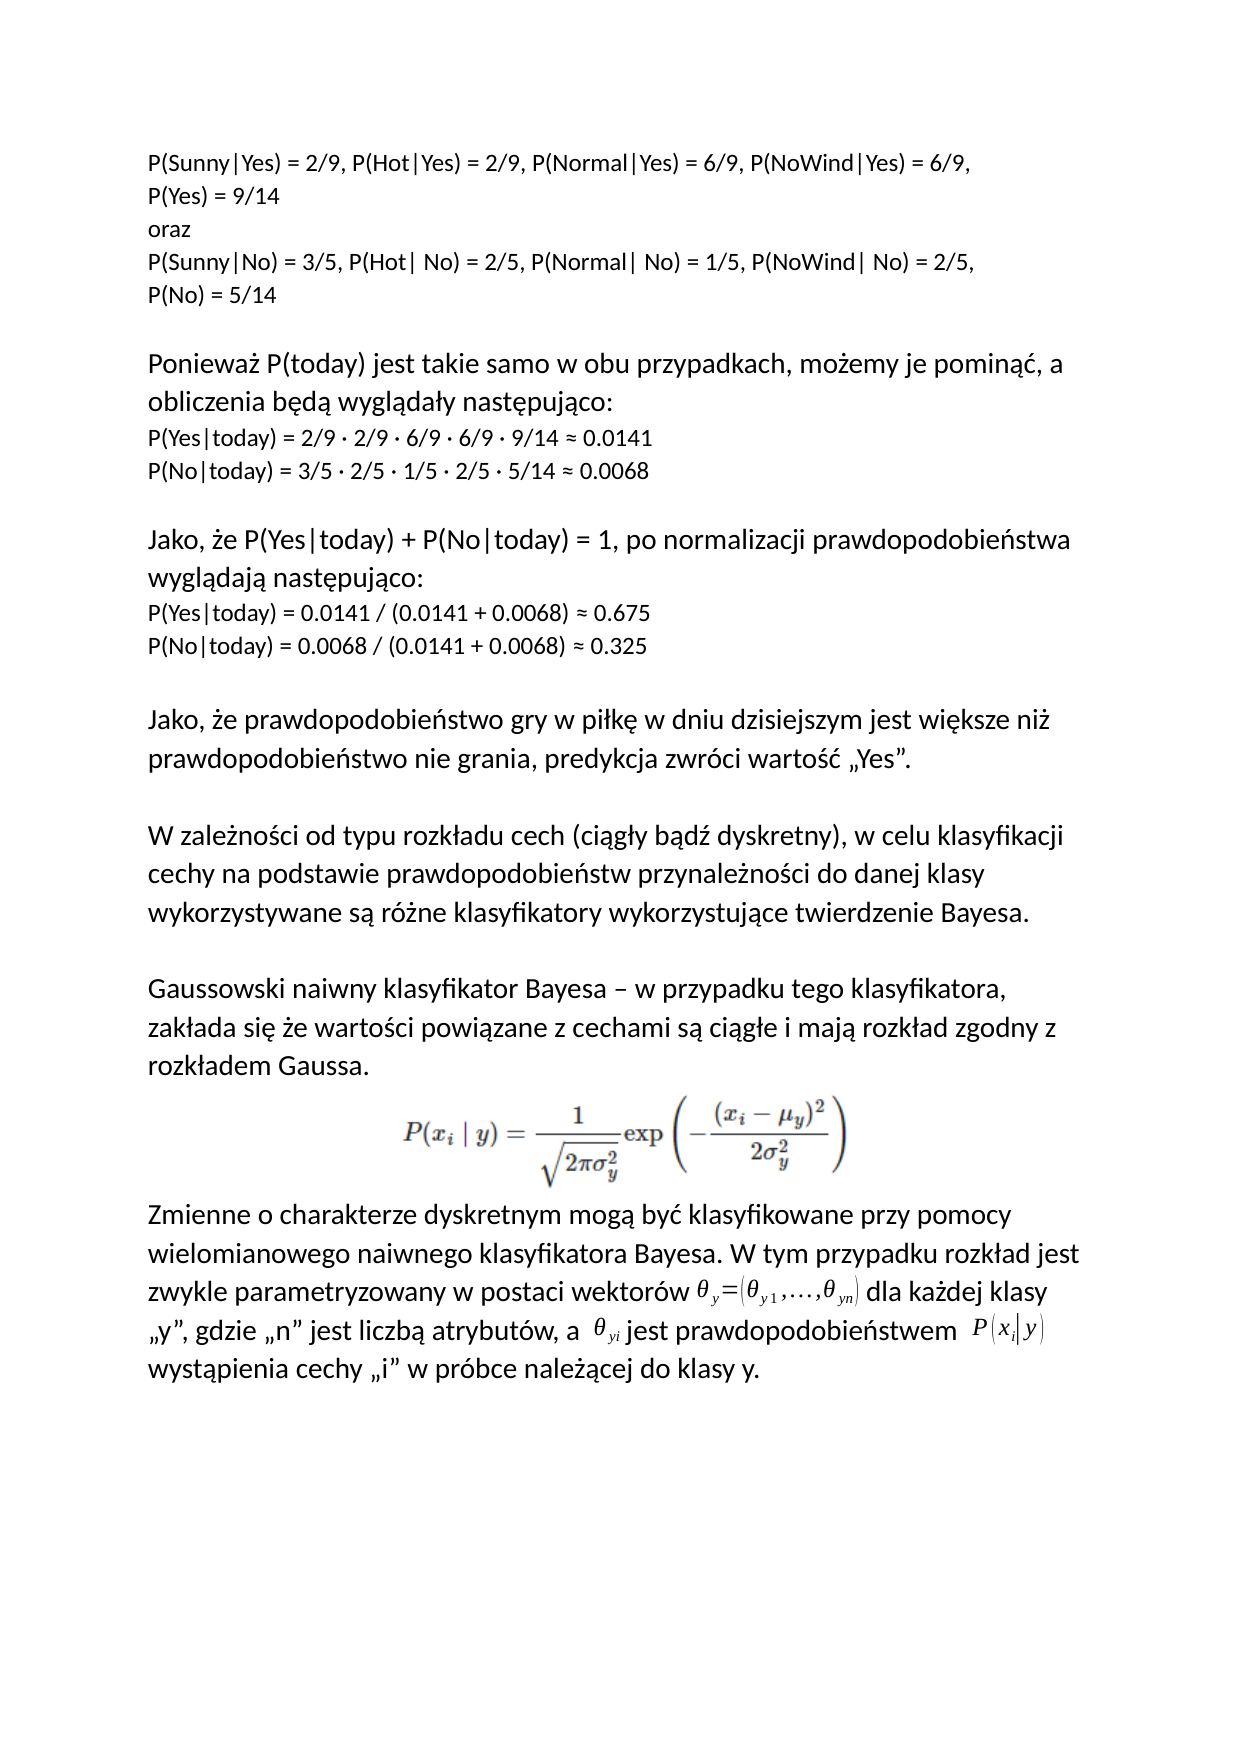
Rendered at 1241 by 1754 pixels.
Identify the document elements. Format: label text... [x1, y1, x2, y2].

text W zależności od typu rozkładu cech (ciągły bądź dyskretny), w celu klasyfikacji cechy na podstawie prawdopodobieństw przynależności do danej klasy wykorzystywane są różne klasyfikatory wykorzystujące twierdzenie Bayesa. [148, 817, 1093, 929]
text Gaussowski naiwny klasyfikator Bayesa – w przypadku tego klasyfikatora, zakłada się że wartości powiązane z cechami są ciągłe i mają rozkład zgodny z rozkładem Gaussa. [148, 971, 1093, 1083]
text P(Sunny|Yes) = 2/9, P(Hot|Yes) = 2/9, P(Normal|Yes) = 6/9, P(NoWind|Yes) = 6/9, P(Yes) = 9/14 [148, 148, 1093, 211]
text Jako, że prawdopodobieństwo gry w piłkę w dniu dzisiejszym jest większe niż prawdopodobieństwo nie grania, predykcja zwróci wartość „Yes”. [148, 701, 1093, 776]
text oraz [148, 213, 1093, 244]
text P(No|today) = 0.0068 / (0.0141 + 0.0068) ≈ 0.325 [148, 630, 1093, 661]
text P(Sunny|No) = 3/5, P(Hot| No) = 2/5, P(Normal| No) = 1/5, P(NoWind| No) = 2/5, P(No) = 5/14 [148, 246, 1093, 310]
text P(No|today) = 3/5 · 2/5 · 1/5 · 2/5 · 5/14 ≈ 0.0068 [148, 455, 1093, 485]
text P(Yes|today) = 2/9 · 2/9 · 6/9 · 6/9 · 9/14 ≈ 0.0141 [148, 422, 1093, 452]
text Zmienne o charakterze dyskretnym mogą być klasyfikowane przy pomocy wielomianowego naiwnego klasyfikatora Bayesa. W tym przypadku rozkład jest zwykle parametryzowany w postaci wektorów dla każdej klasy „y”, gdzie „n” jest liczbą atrybutów, a jest prawdopodobieństwem wystąpienia cechy „i” w próbce należącej do klasy y. [148, 1196, 1093, 1386]
picture [384, 1085, 857, 1194]
text Jako, że P(Yes|today) + P(No|today) = 1, po normalizacji prawdopodobieństwa wyglądają następująco: P(Yes|today) = 0.0141 / (0.0141 + 0.0068) ≈ 0.675 [148, 521, 1093, 628]
text Ponieważ P(today) jest takie samo w obu przypadkach, możemy je pominąć, a obliczenia będą wyglądały następująco: [148, 345, 1093, 419]
